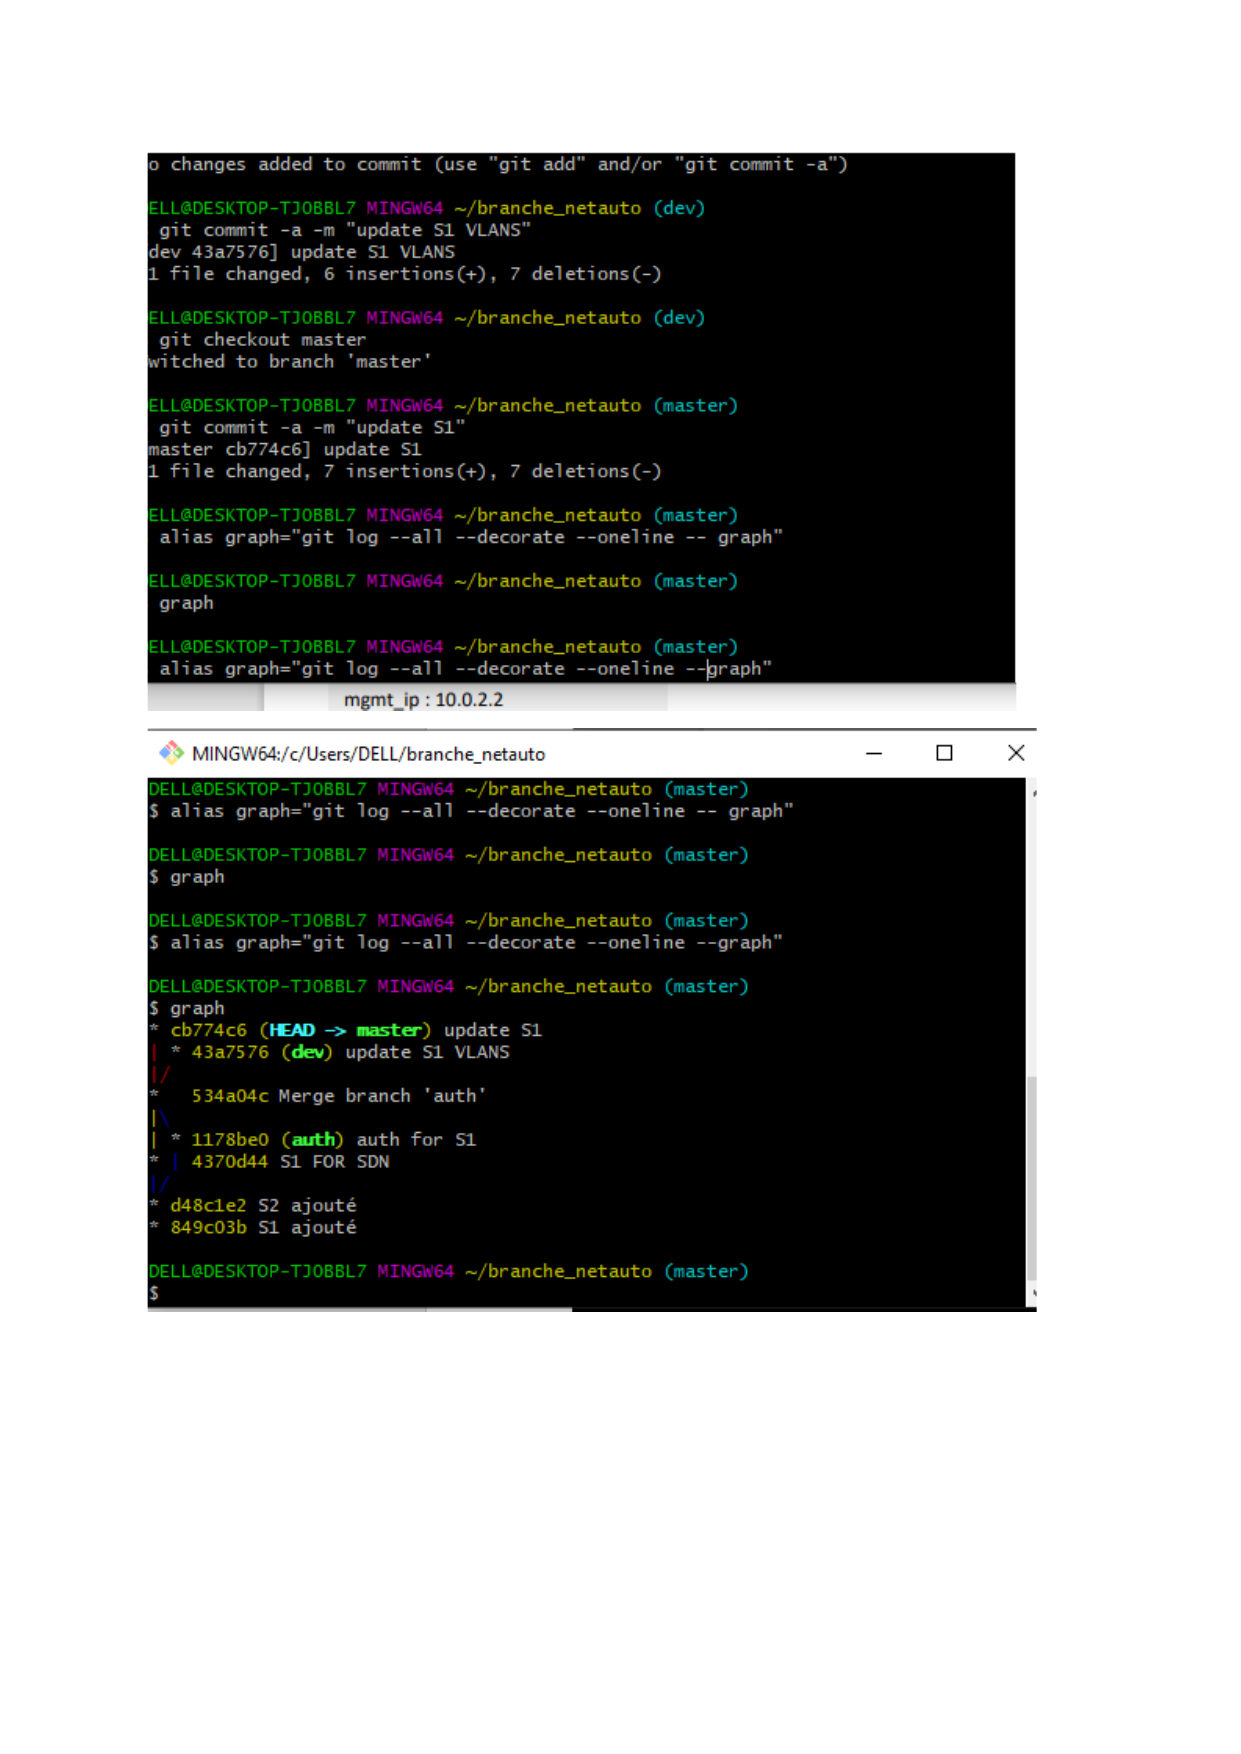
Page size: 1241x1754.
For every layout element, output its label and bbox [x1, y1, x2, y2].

picture [147, 147, 1017, 711]
picture [147, 728, 1037, 1312]
